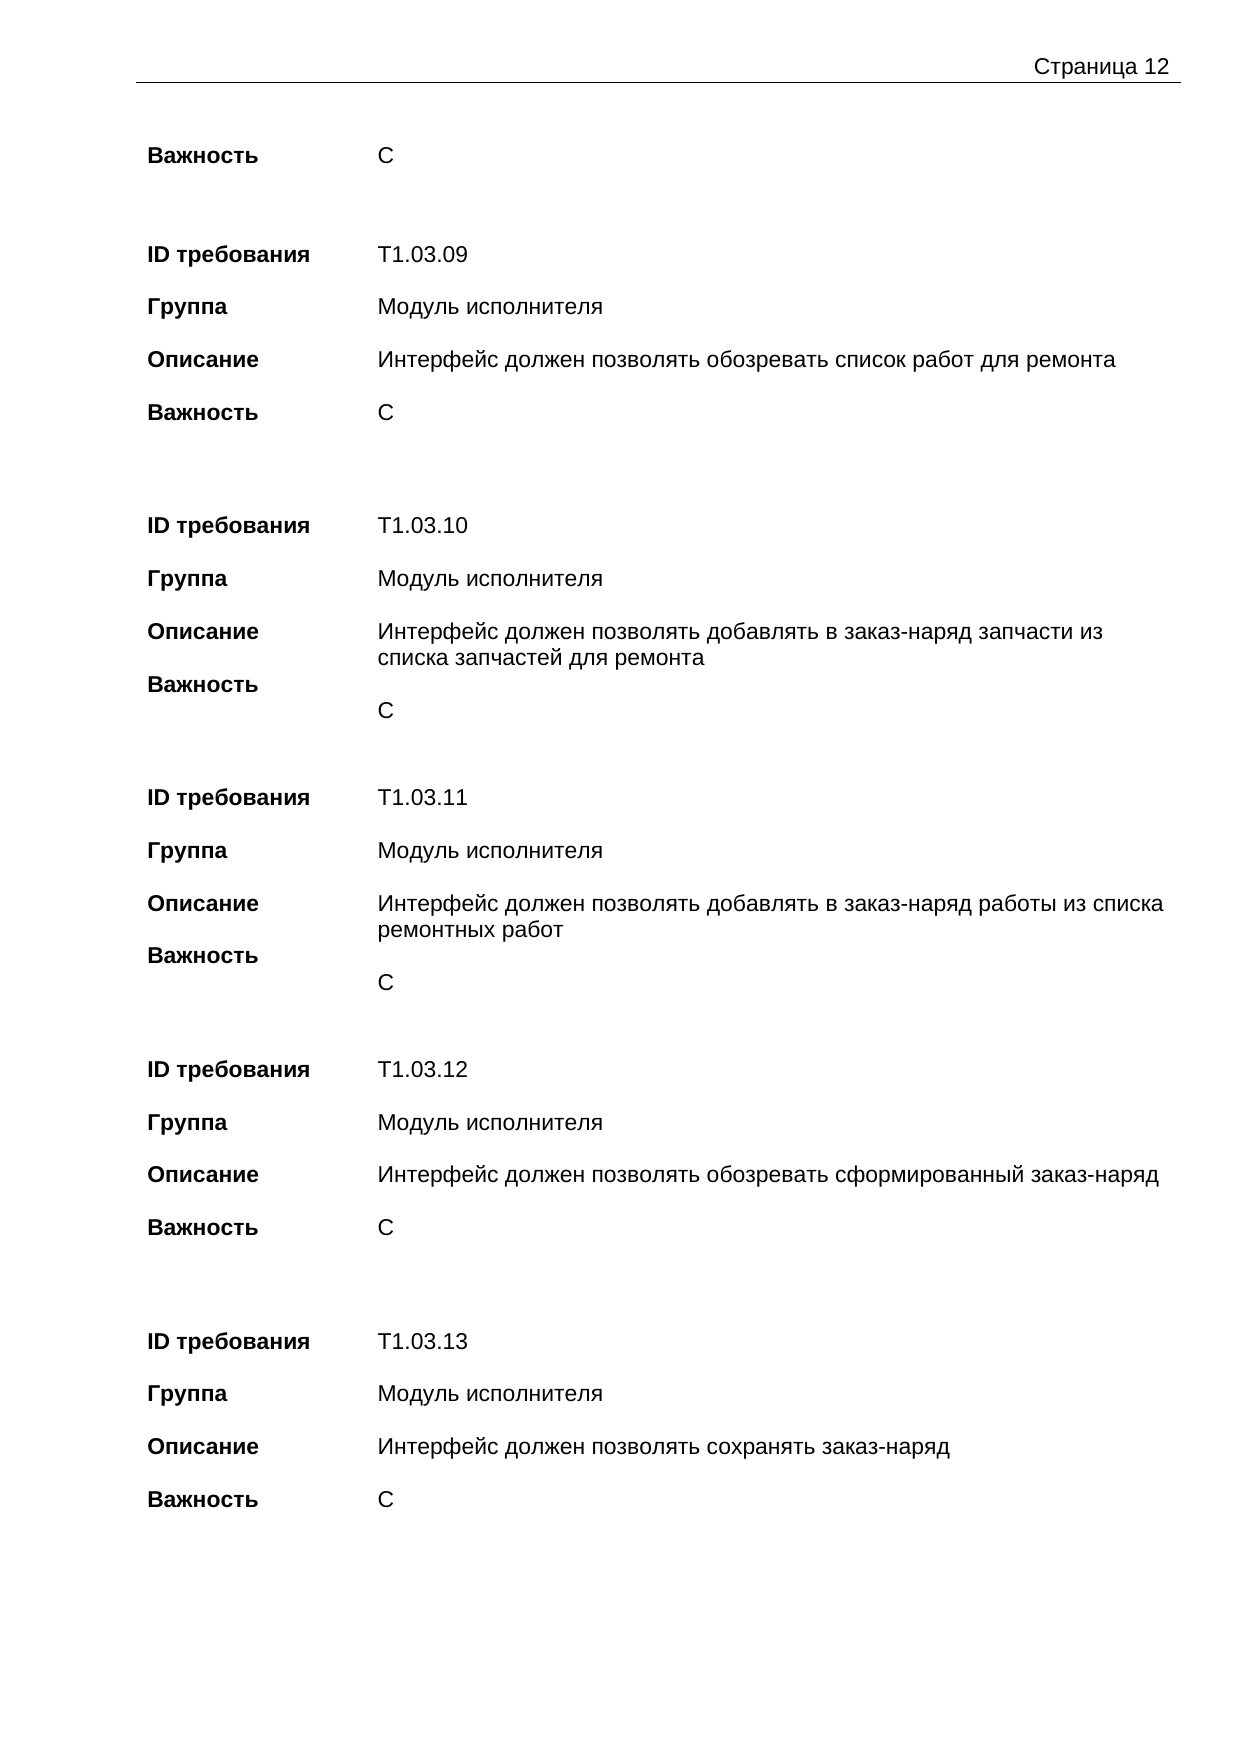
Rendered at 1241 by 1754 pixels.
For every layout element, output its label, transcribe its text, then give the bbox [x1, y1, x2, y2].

table_header ID требования Группа Описание Важность [136, 241, 366, 486]
table_header Т1.03.08 Модуль исполнителя Интерфейс должен позволять обозревать список запчастей для ремонта С [366, 115, 1181, 214]
table_header ID требования Группа Описание Важность [136, 1056, 366, 1301]
table_header Т1.03.13 Модуль исполнителя Интерфейс должен позволять сохранять заказ-наряд С [366, 1328, 1181, 1573]
table_header Т1.03.09 Модуль исполнителя Интерфейс должен позволять обозревать список работ для ремонта С [366, 241, 1181, 486]
table_header ID требования Группа Описание Важность [136, 513, 366, 758]
table_header ID требования Группа Описание Важность [136, 1328, 366, 1573]
table_header ID требования Группа Описание Важность [136, 115, 366, 214]
table_header Т1.03.12 Модуль исполнителя Интерфейс должен позволять обозревать сформированный заказ-наряд С [366, 1056, 1181, 1301]
table_header Т1.03.10 Модуль исполнителя Интерфейс должен позволять добавлять в заказ-наряд запчасти из списка запчастей для ремонта С [366, 513, 1181, 758]
table_header ID требования Группа Описание Важность [136, 784, 366, 1029]
table_header Т1.03.11 Модуль исполнителя Интерфейс должен позволять добавлять в заказ-наряд работы из списка ремонтных работ С [366, 784, 1181, 1029]
